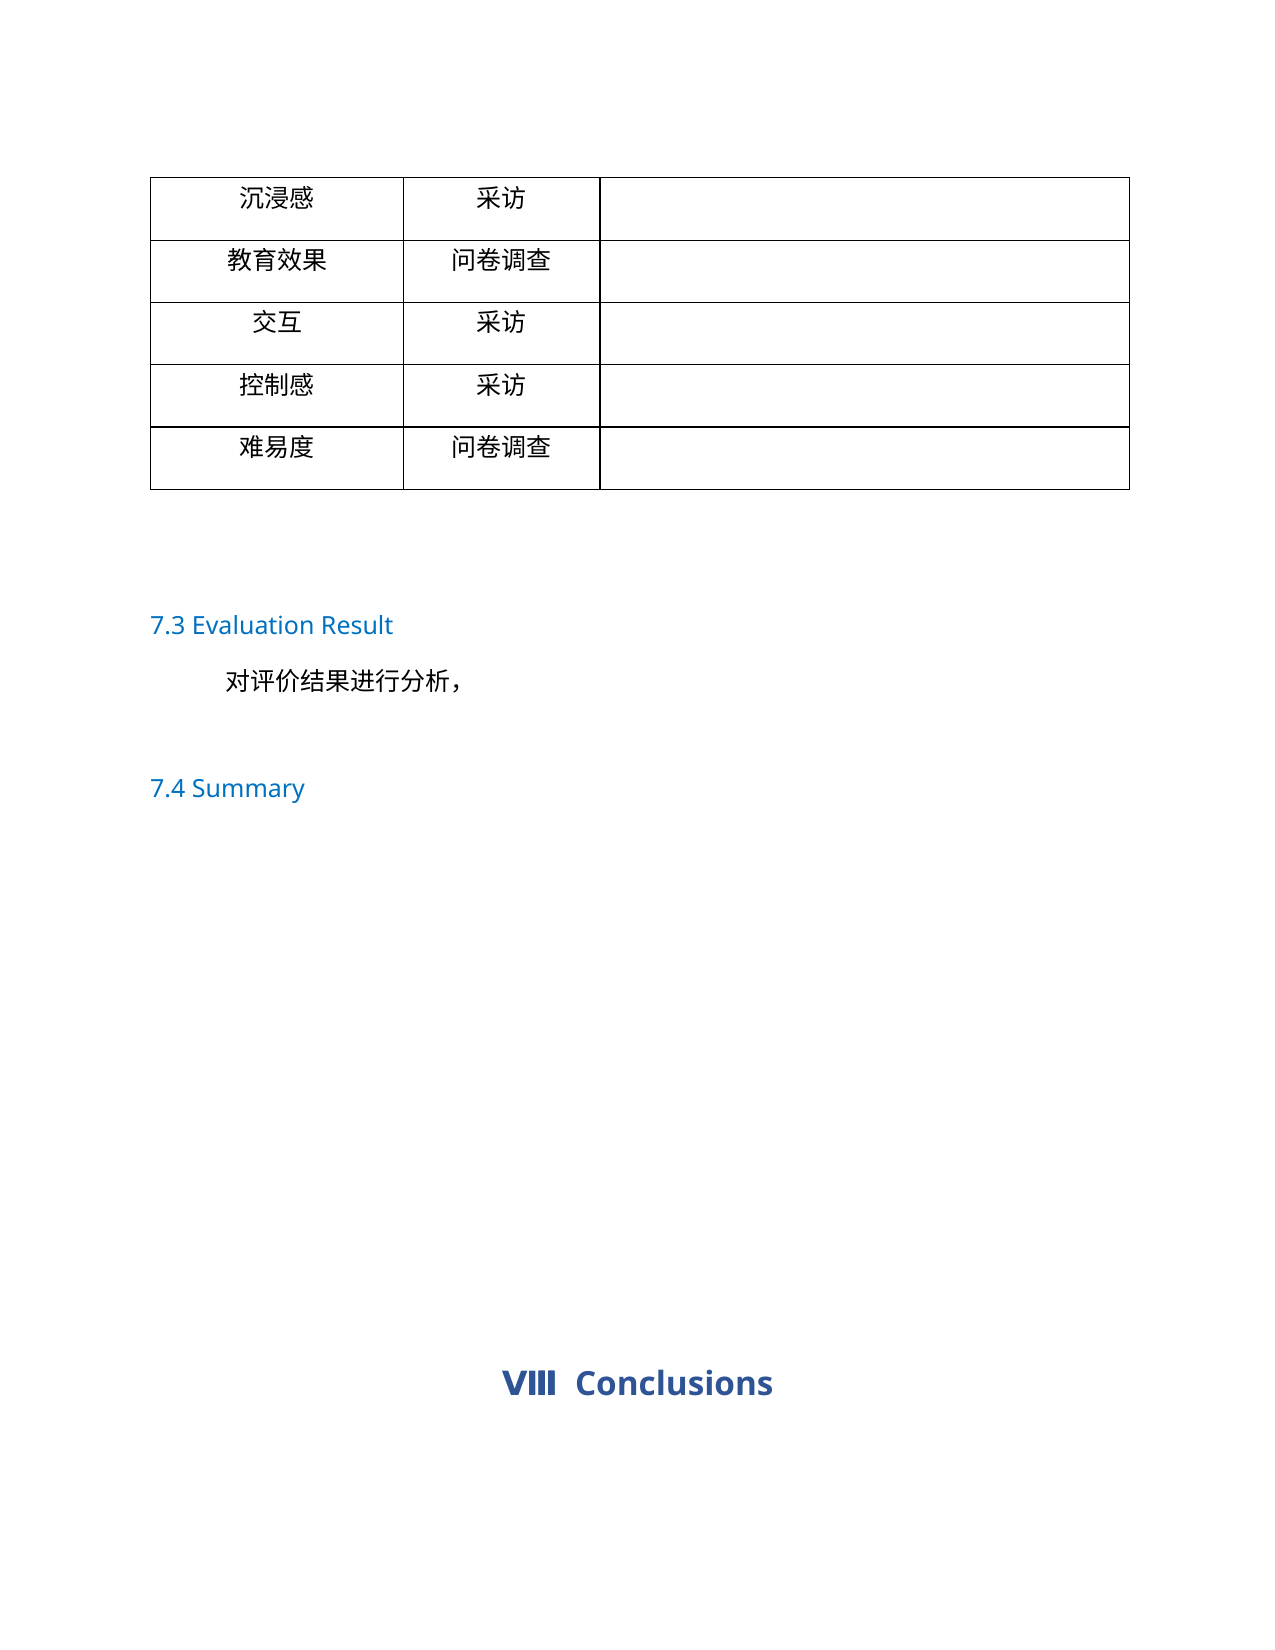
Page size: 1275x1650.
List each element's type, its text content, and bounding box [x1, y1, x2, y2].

text 7.4 Summary [150, 770, 1125, 804]
table_cell 教育效果 [151, 241, 403, 302]
table_cell [601, 303, 1129, 364]
table_cell [601, 428, 1129, 489]
text 对评价结果进行分析， [150, 661, 1125, 697]
table_cell [601, 178, 1129, 239]
table_cell 沉浸感 [151, 178, 403, 239]
table_cell 交互 [151, 303, 403, 364]
table_cell 问卷调查 [404, 241, 599, 302]
table_cell 控制感 [151, 365, 403, 426]
table_cell 难易度 [151, 428, 403, 489]
table_cell [601, 365, 1129, 426]
table_cell 采访 [404, 178, 599, 239]
subtitle Ⅷ Conclusions [150, 1360, 1125, 1405]
table_cell 采访 [404, 303, 599, 364]
text 7.3 Evaluation Result [150, 608, 1125, 642]
table_cell [601, 241, 1129, 302]
table_cell 问卷调查 [404, 428, 599, 489]
table_cell 采访 [404, 365, 599, 426]
